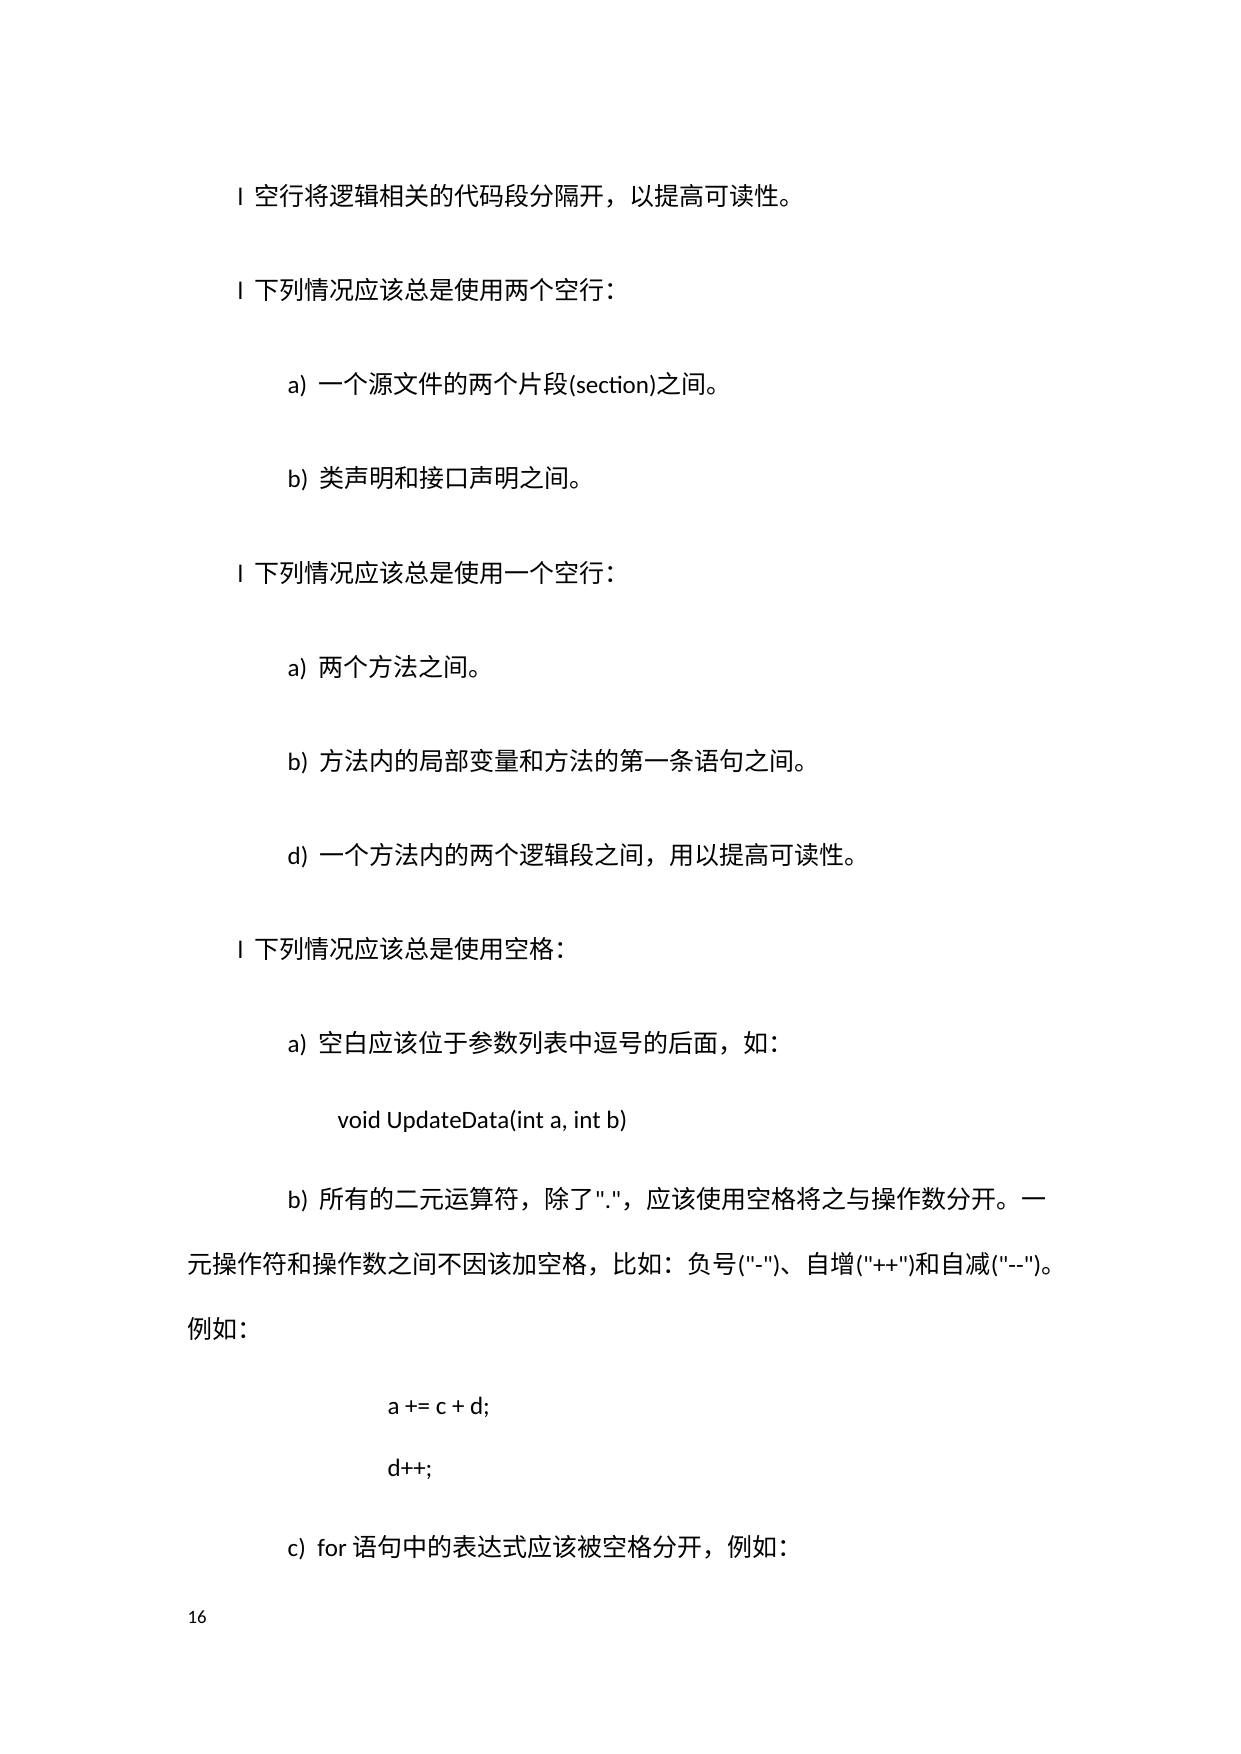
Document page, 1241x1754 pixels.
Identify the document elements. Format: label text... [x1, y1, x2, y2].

text void UpdateData(int a, int b) [187, 1104, 1053, 1136]
text b) 类声明和接口声明之间。 [187, 444, 1053, 509]
text l 空行将逻辑相关的代码段分隔开，以提高可读性。 [187, 162, 1053, 227]
text a) 空白应该位于参数列表中逗号的后面，如： [187, 1009, 1053, 1074]
text d) 一个方法内的两个逻辑段之间，用以提高可读性。 [187, 821, 1053, 886]
text l 下列情况应该总是使用两个空行： [187, 256, 1053, 321]
text b) 所有的二元运算符，除了"."，应该使用空格将之与操作数分开。一元操作符和操作数之间不因该加空格，比如：负号("-")、自增("++")和自减("--")。例如： [187, 1165, 1053, 1360]
text a) 两个方法之间。 [187, 633, 1053, 698]
text l 下列情况应该总是使用一个空行： [187, 539, 1053, 604]
text d++; [187, 1451, 1053, 1484]
text a) 一个源文件的两个片段(section)之间。 [187, 350, 1053, 415]
text b) 方法内的局部变量和方法的第一条语句之间。 [187, 727, 1053, 792]
text c) for 语句中的表达式应该被空格分开，例如： [187, 1513, 1053, 1578]
text l 下列情况应该总是使用空格： [187, 915, 1053, 980]
text a += c + d; [187, 1389, 1053, 1422]
